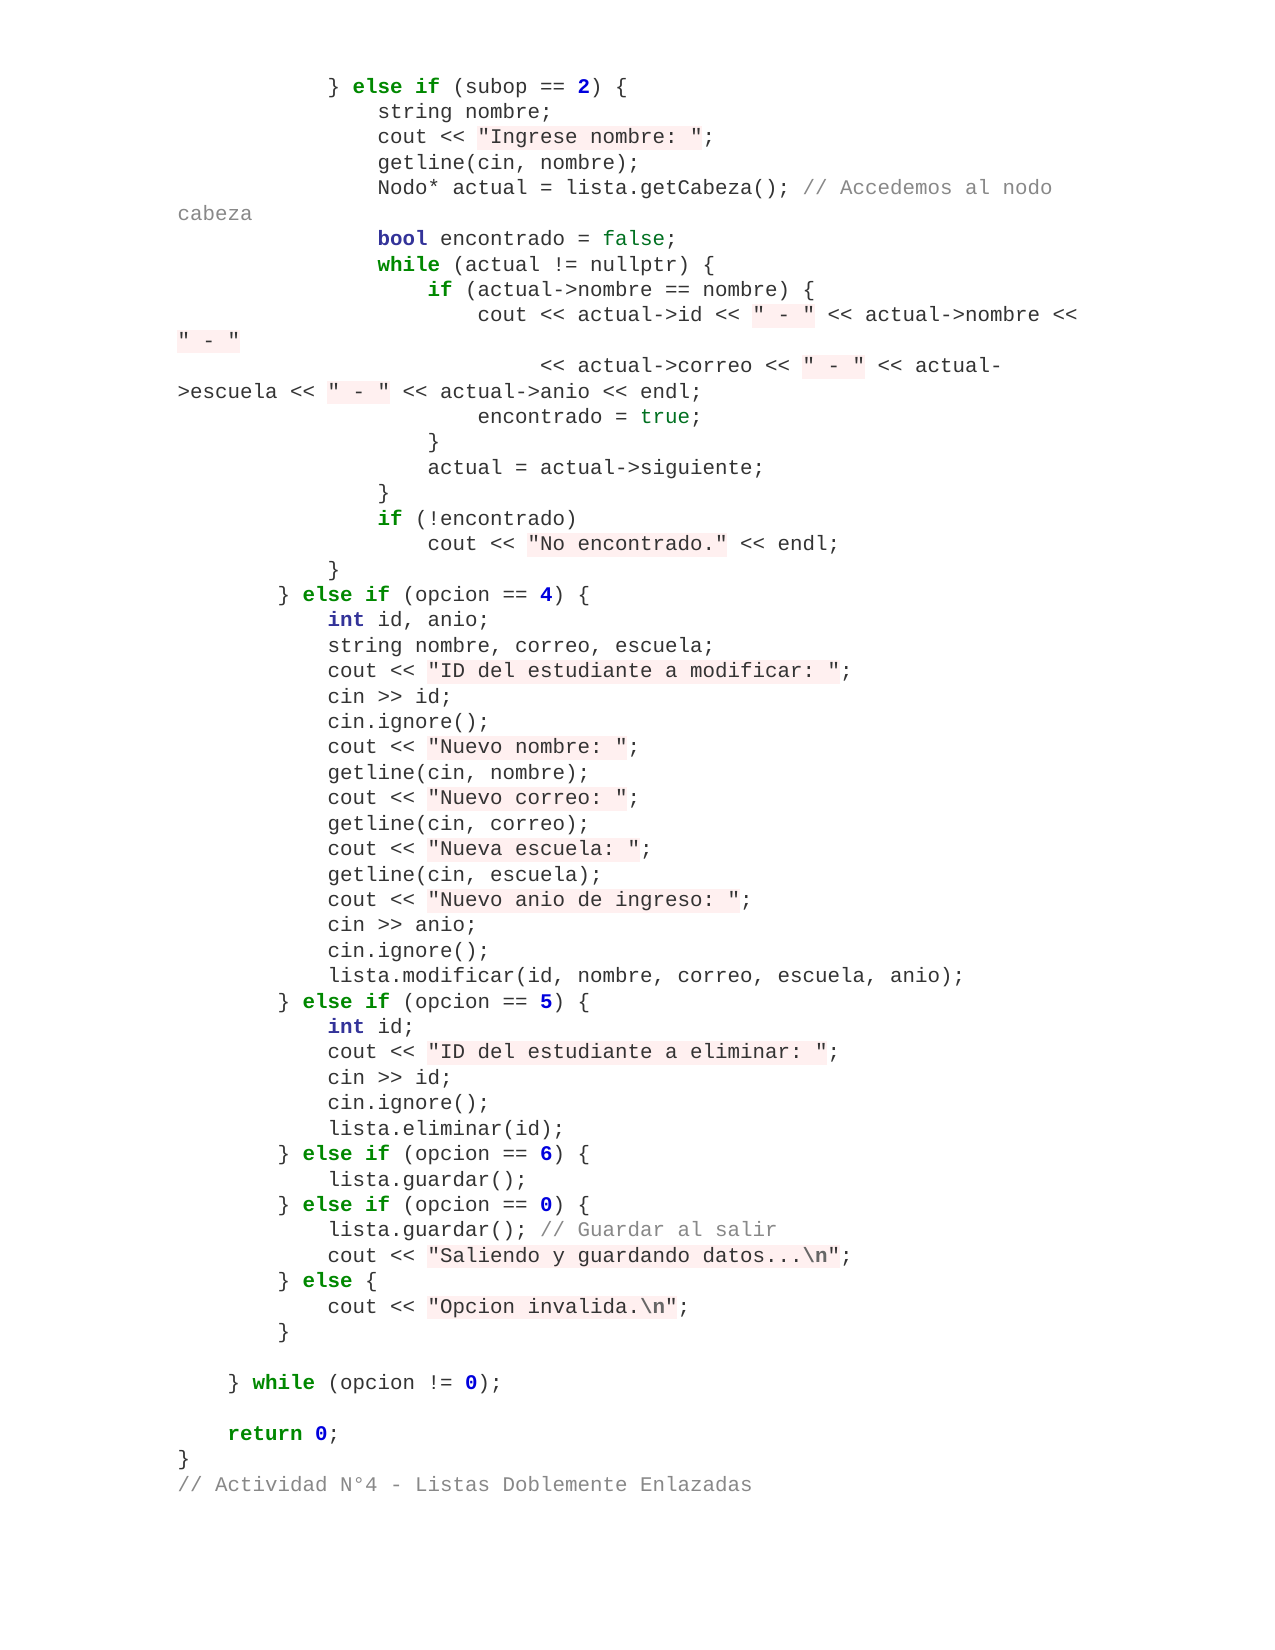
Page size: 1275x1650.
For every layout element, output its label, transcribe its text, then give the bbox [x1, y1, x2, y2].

text } [177, 430, 1098, 455]
text cout << "Opcion invalida.\n"; [177, 1294, 1098, 1319]
text } else if (opcion == 4) { [177, 582, 1098, 608]
text cin.ignore(); [177, 938, 1098, 963]
text << actual->correo << " - " << actual->escuela << " - " << actual->anio << endl; [177, 353, 1098, 404]
text if (actual->nombre == nombre) { [177, 277, 1098, 303]
text getline(cin, correo); [177, 811, 1098, 836]
text int id; [177, 1014, 1098, 1040]
text getline(cin, nombre); [177, 150, 1098, 176]
text getline(cin, nombre); [177, 760, 1098, 786]
text } else if (opcion == 0) { [177, 1192, 1098, 1218]
text cout << "No encontrado." << endl; [177, 531, 1098, 557]
text actual = actual->siguiente; [177, 455, 1098, 481]
text } else if (subop == 2) { [177, 74, 1098, 99]
text int id, anio; [177, 608, 1098, 633]
text if (!encontrado) [177, 506, 1098, 531]
text cout << actual->id << " - " << actual->nombre << " - " [177, 303, 1098, 353]
text cout << "ID del estudiante a modificar: "; [177, 658, 1098, 684]
text cin.ignore(); [177, 709, 1098, 735]
text cout << "Nuevo correo: "; [177, 786, 1098, 811]
text lista.modificar(id, nombre, correo, escuela, anio); [177, 963, 1098, 989]
text cout << "ID del estudiante a eliminar: "; [177, 1040, 1098, 1065]
text cout << "Saliendo y guardando datos...\n"; [177, 1243, 1098, 1268]
text cout << "Ingrese nombre: "; [177, 125, 1098, 150]
text } while (opcion != 0); [177, 1370, 1098, 1396]
text Nodo* actual = lista.getCabeza(); // Accedemos al nodo cabeza [177, 176, 1098, 226]
text cin >> id; [177, 1065, 1098, 1091]
text cin.ignore(); [177, 1091, 1098, 1116]
text } else if (opcion == 5) { [177, 989, 1098, 1014]
text // Actividad N°4 - Listas Doblemente Enlazadas [177, 1472, 1098, 1497]
text getline(cin, escuela); [177, 862, 1098, 887]
text cin >> anio; [177, 913, 1098, 938]
text cout << "Nuevo anio de ingreso: "; [177, 887, 1098, 913]
text cin >> id; [177, 684, 1098, 709]
text return 0; [177, 1421, 1098, 1446]
text string nombre; [177, 99, 1098, 125]
text } else { [177, 1268, 1098, 1294]
text lista.guardar(); // Guardar al salir [177, 1218, 1098, 1243]
text cout << "Nuevo nombre: "; [177, 735, 1098, 760]
text } [177, 1319, 1098, 1345]
text string nombre, correo, escuela; [177, 633, 1098, 658]
text while (actual != nullptr) { [177, 252, 1098, 277]
text } [177, 481, 1098, 506]
text } [177, 557, 1098, 582]
text } else if (opcion == 6) { [177, 1141, 1098, 1167]
text } [177, 1446, 1098, 1472]
text lista.eliminar(id); [177, 1116, 1098, 1141]
text bool encontrado = false; [177, 226, 1098, 252]
text lista.guardar(); [177, 1167, 1098, 1192]
text encontrado = true; [177, 404, 1098, 430]
text cout << "Nueva escuela: "; [177, 836, 1098, 862]
